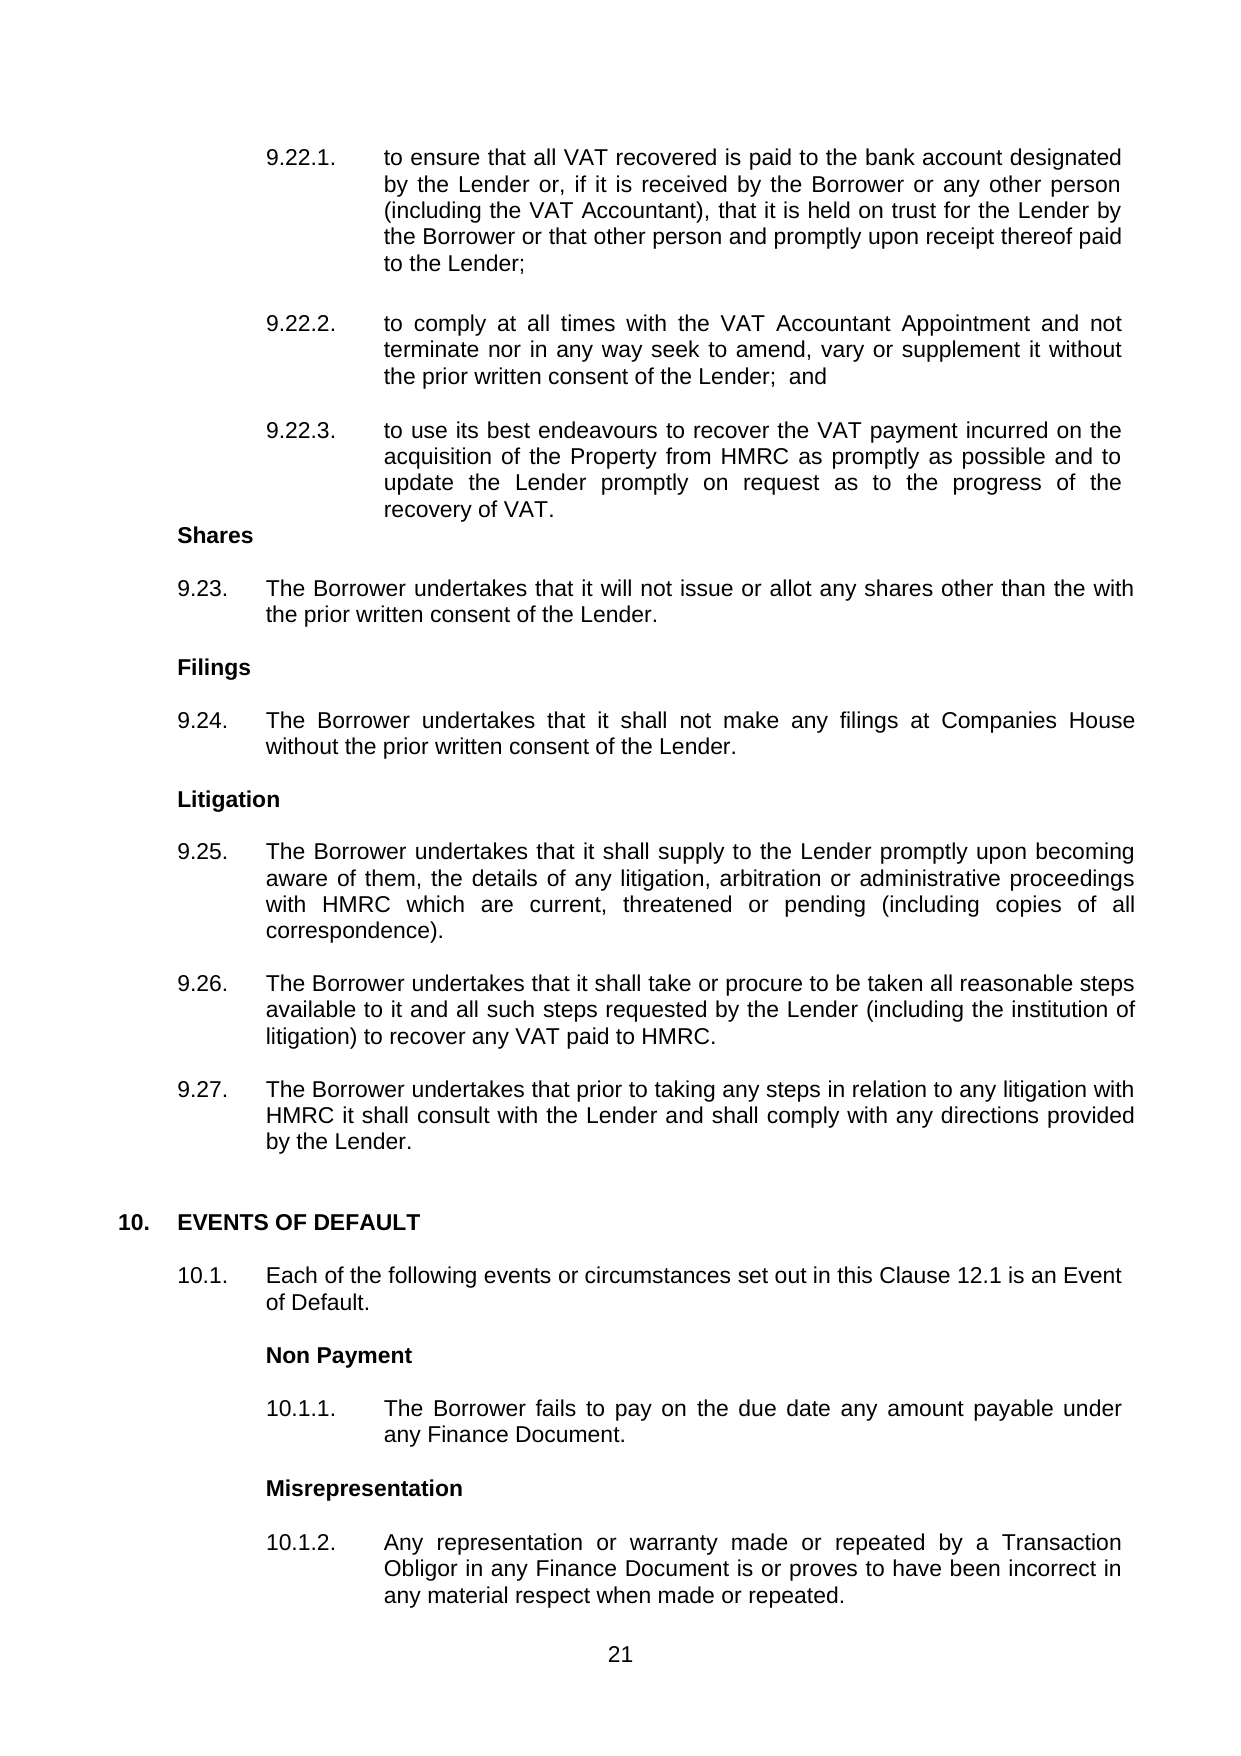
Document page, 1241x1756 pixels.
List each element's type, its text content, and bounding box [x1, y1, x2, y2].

text Shares [177, 522, 1123, 548]
subtitle Non Payment [266, 1342, 1136, 1369]
text Filings [177, 654, 1136, 680]
list to ensure that all VAT recovered is paid to the bank account designated by the Lender or, if it is received by the Borrower or any other person (including the VAT Accountant), that it is held on trust for the Lender by the Borrower or that other person and promptly upon receipt thereof paid to the Lender; [266, 144, 1122, 276]
list The Borrower undertakes that it will not issue or allot any shares other than the with the prior written consent of the Lender. [177, 575, 1136, 627]
list The Borrower fails to pay on the due date any amount payable under any Finance Document. [266, 1395, 1122, 1448]
list The Borrower undertakes that prior to taking any steps in relation to any litigation with HMRC it shall consult with the Lender and shall comply with any directions provided by the Lender. [177, 1076, 1136, 1154]
list to use its best endeavours to recover the VAT payment incurred on the acquisition of the Property from HMRC as promptly as possible and to update the Lender promptly on request as to the progress of the recovery of VAT. [266, 417, 1123, 522]
list Each of the following events or circumstances set out in this Clause 12.1 is an Event of Default. [177, 1262, 1122, 1315]
subtitle EVENTS OF DEFAULT [118, 1208, 1136, 1235]
list The Borrower undertakes that it shall supply to the Lender promptly upon becoming aware of them, the details of any litigation, arbitration or administrative proceedings with HMRC which are current, threatened or pending (including copies of all correspondence). [177, 838, 1136, 944]
list The Borrower undertakes that it shall take or procure to be taken all reasonable steps available to it and all such steps requested by the Lender (including the institution of litigation) to recover any VAT paid to HMRC. [177, 970, 1136, 1049]
list Any representation or warranty made or repeated by a Transaction Obligor in any Finance Document is or proves to have been incorrect in any material respect when made or repeated. [266, 1529, 1123, 1608]
list to comply at all times with the VAT Accountant Appointment and not terminate nor in any way seek to amend, vary or supplement it without the prior written consent of the Lender; and [266, 310, 1123, 389]
subtitle Misrepresentation [266, 1475, 1136, 1501]
text Litigation [177, 786, 1136, 812]
list The Borrower undertakes that it shall not make any filings at Companies House without the prior written consent of the Lender. [177, 707, 1136, 759]
